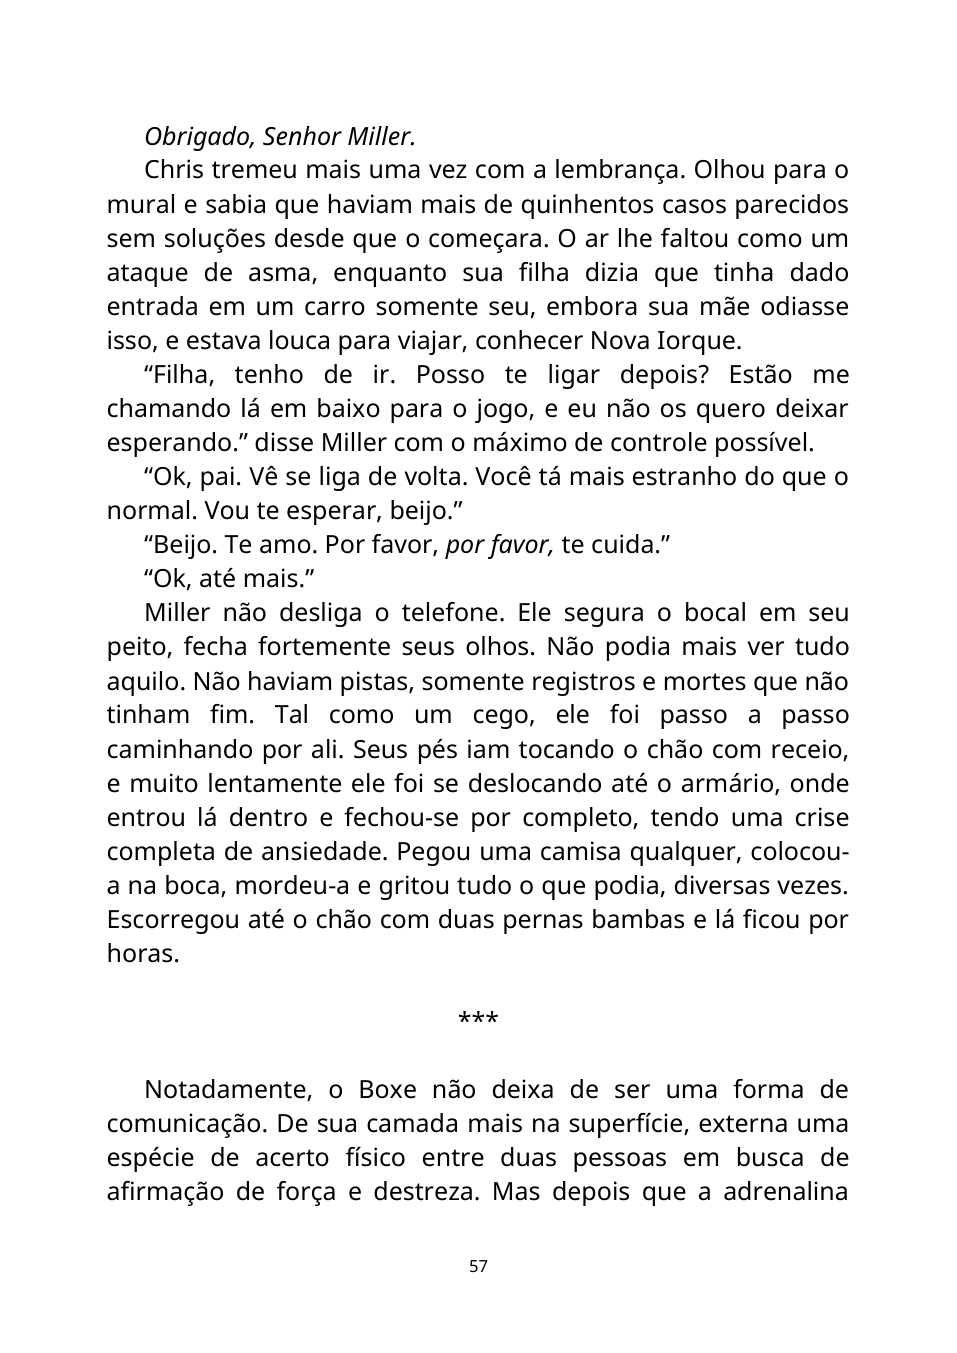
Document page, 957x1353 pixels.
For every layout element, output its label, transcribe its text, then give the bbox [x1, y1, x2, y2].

text Miller não desliga o telefone. Ele segura o bocal em seu peito, fecha fortemente seus olhos. Não podia mais ver tudo aquilo. Não haviam pistas, somente registros e mortes que não tinham fim. Tal como um cego, ele foi passo a passo caminhando por ali. Seus pés iam tocando o chão com receio, e muito lentamente ele foi se deslocando até o armário, onde entrou lá dentro e fechou-se por completo, tendo uma crise completa de ansiedade. Pegou uma camisa qualquer, colocou-a na boca, mordeu-a e gritou tudo o que podia, diversas vezes. Escorregou até o chão com duas pernas bambas e lá ficou por horas. [106, 595, 850, 970]
text “Ok, até mais.” [106, 561, 850, 595]
text *** [106, 1004, 850, 1038]
text “Beijo. Te amo. Por favor, por favor, te cuida.” [106, 527, 850, 561]
text “Ok, pai. Vê se liga de volta. Você tá mais estranho do que o normal. Vou te esperar, beijo.” [106, 459, 850, 527]
text Obrigado, Senhor Miller. [106, 118, 850, 152]
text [106, 1072, 850, 1208]
text “Filha, tenho de ir. Posso te ligar depois? Estão me chamando lá em baixo para o jogo, e eu não os quero deixar esperando.” disse Miller com o máximo de controle possível. [106, 357, 850, 459]
text Chris tremeu mais uma vez com a lembrança. Olhou para o mural e sabia que haviam mais de quinhentos casos parecidos sem soluções desde que o começara. O ar lhe faltou como um ataque de asma, enquanto sua filha dizia que tinha dado entrada em um carro somente seu, embora sua mãe odiasse isso, e estava louca para viajar, conhecer Nova Iorque. [106, 152, 850, 357]
